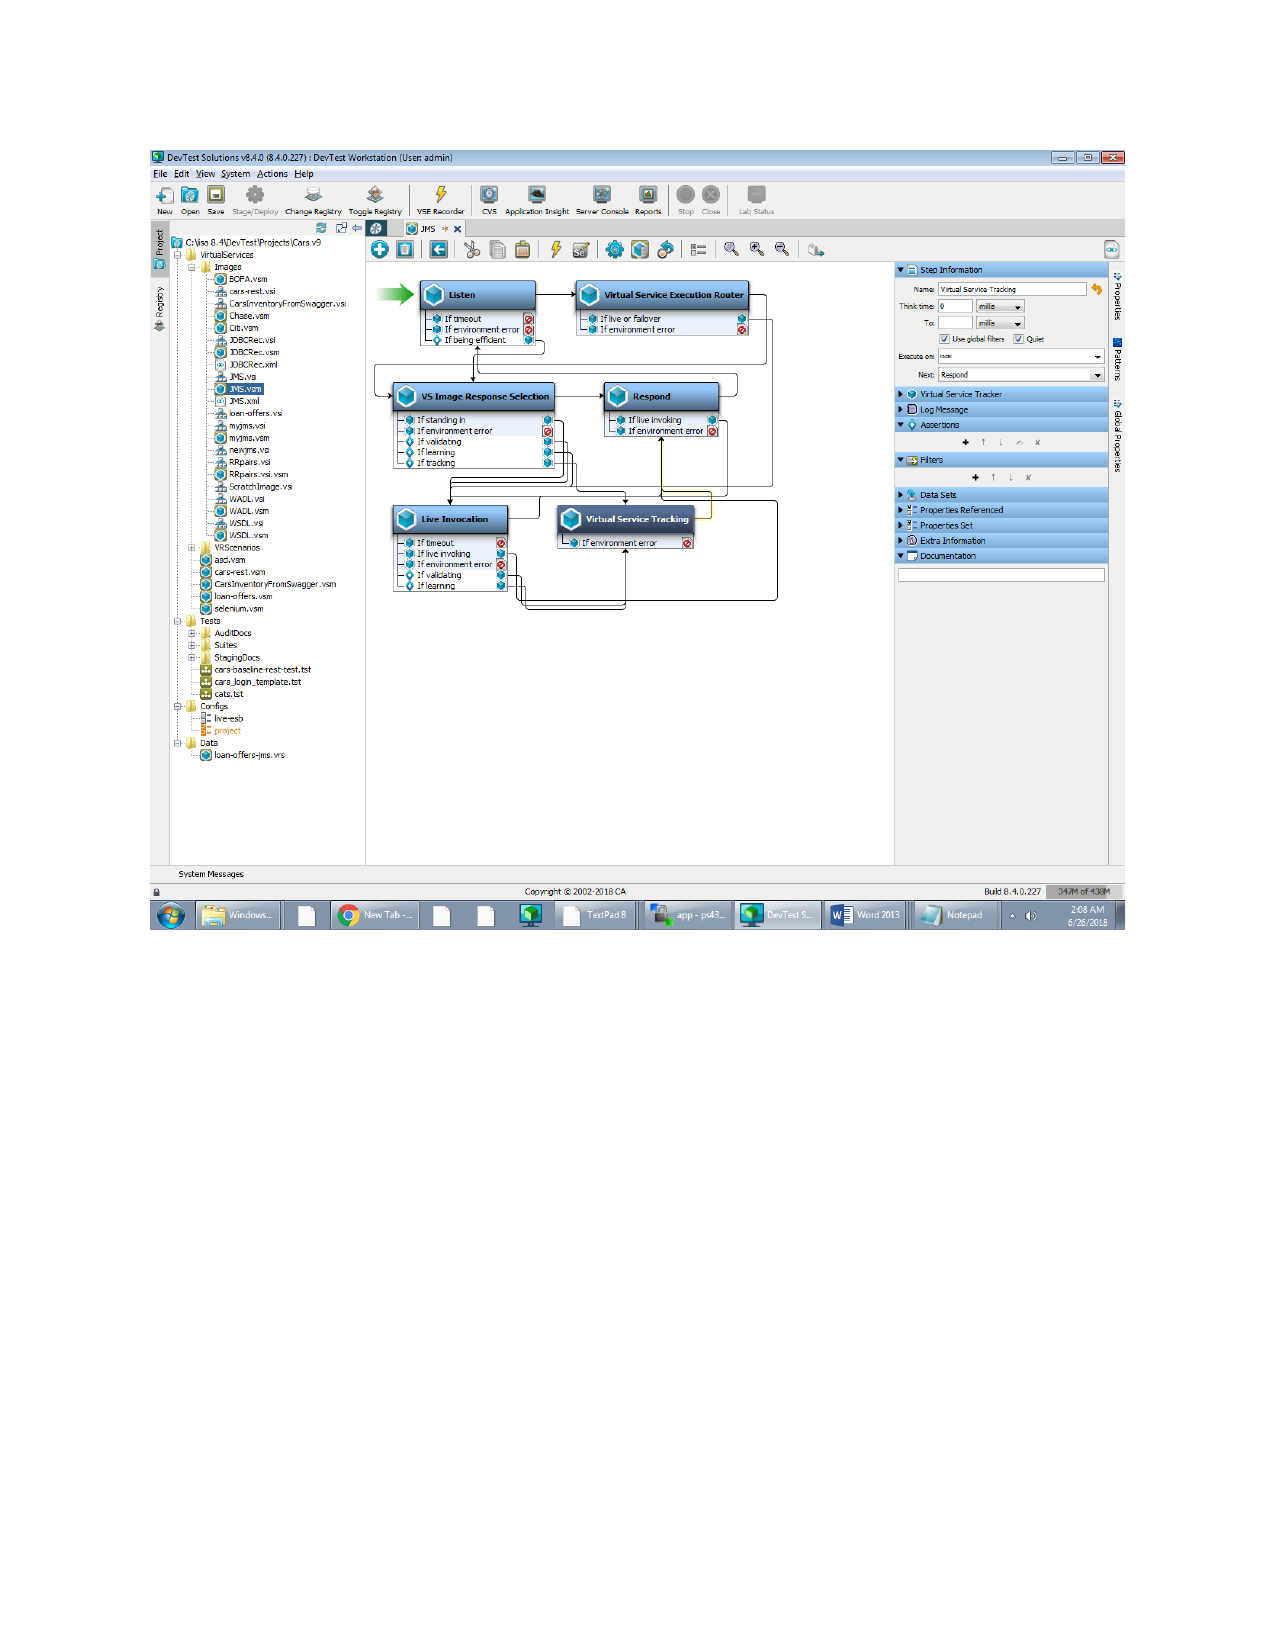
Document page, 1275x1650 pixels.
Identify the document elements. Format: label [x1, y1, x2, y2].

picture [150, 150, 1125, 930]
